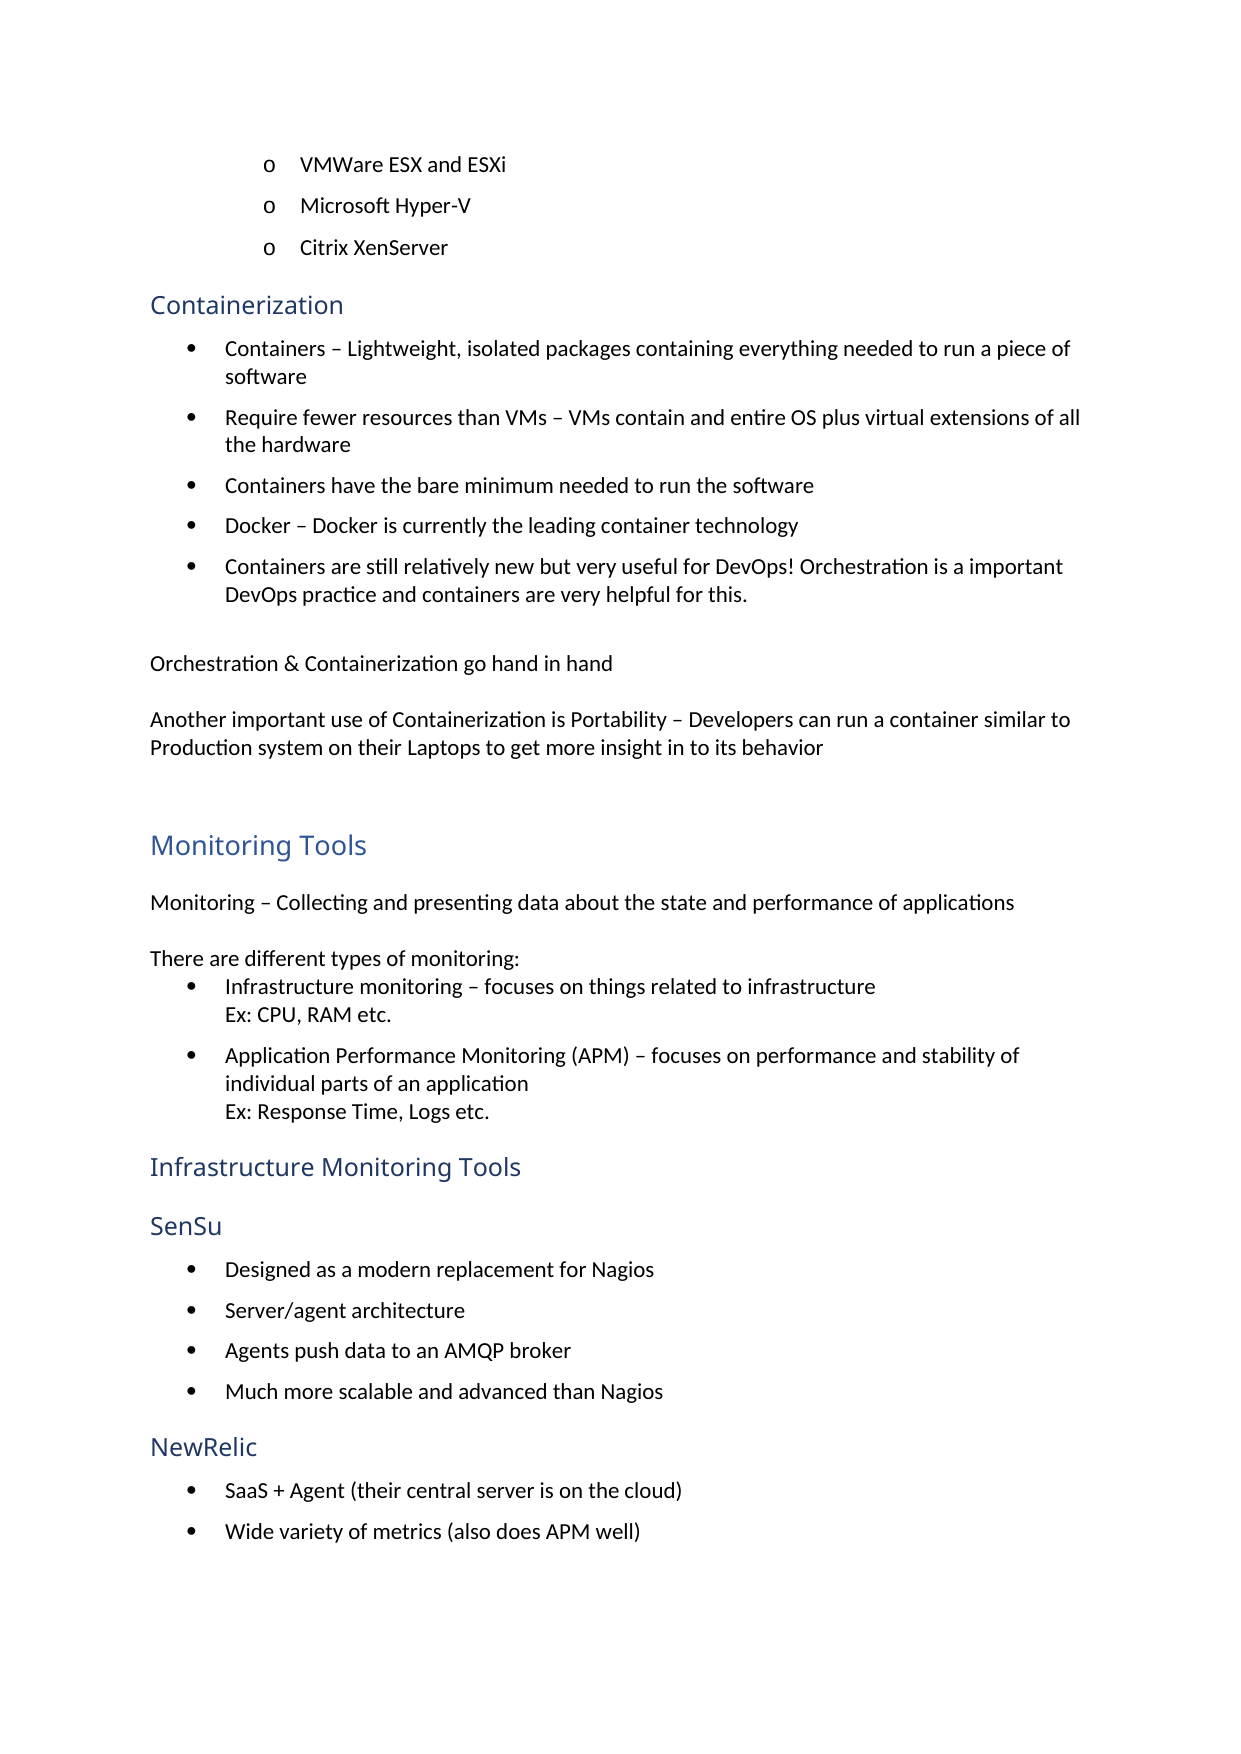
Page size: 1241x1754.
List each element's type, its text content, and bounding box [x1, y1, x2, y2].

text Orchestration & Containerization go hand in hand [150, 649, 1090, 677]
list Containers are still relatively new but very useful for DevOps! Orchestration is a important DevOps practice and containers are very helpful for this. [187, 552, 1090, 608]
text There are different types of monitoring: [150, 944, 1090, 972]
list Containers have the bare minimum needed to run the software [187, 471, 1090, 499]
list SaaS + Agent (their central server is on the cloud) [187, 1477, 1090, 1505]
list Designed as a modern replacement for Nagios [187, 1256, 1090, 1283]
list Application Performance Monitoring (APM) – focuses on performance and stability of individual parts of an application Ex: Response Time, Logs etc. [187, 1041, 1090, 1125]
list Server/agent architecture [187, 1296, 1090, 1324]
list VMWare ESX and ESXi [262, 150, 1090, 179]
list Citrix XenServer [262, 233, 1090, 262]
subtitle SenSu [150, 1209, 1090, 1243]
list Microsoft Hyper-V [262, 192, 1090, 221]
list Much more scalable and advanced than Nagios [187, 1377, 1090, 1405]
text Monitoring – Collecting and presenting data about the state and performance of applications [150, 888, 1090, 916]
subtitle Infrastructure Monitoring Tools [150, 1150, 1090, 1184]
subtitle Containerization [150, 287, 1090, 322]
list Agents push data to an AMQP broker [187, 1337, 1090, 1364]
list Wide variety of metrics (also does APM well) [187, 1517, 1090, 1545]
list Require fewer resources than VMs – VMs contain and entire OS plus virtual extensions of all the hardware [187, 403, 1090, 459]
list Infrastructure monitoring – focuses on things related to infrastructure Ex: CPU, RAM etc. [187, 972, 1090, 1028]
text Another important use of Containerization is Portability – Developers can run a container similar to Production system on their Laptops to get more insight in to its behavior [150, 705, 1090, 761]
subtitle NewRelic [150, 1430, 1090, 1464]
list Containers – Lightweight, isolated packages containing everything needed to run a piece of software [187, 334, 1090, 390]
subtitle Monitoring Tools [150, 826, 1090, 863]
list Docker – Docker is currently the leading container technology [187, 512, 1090, 540]
